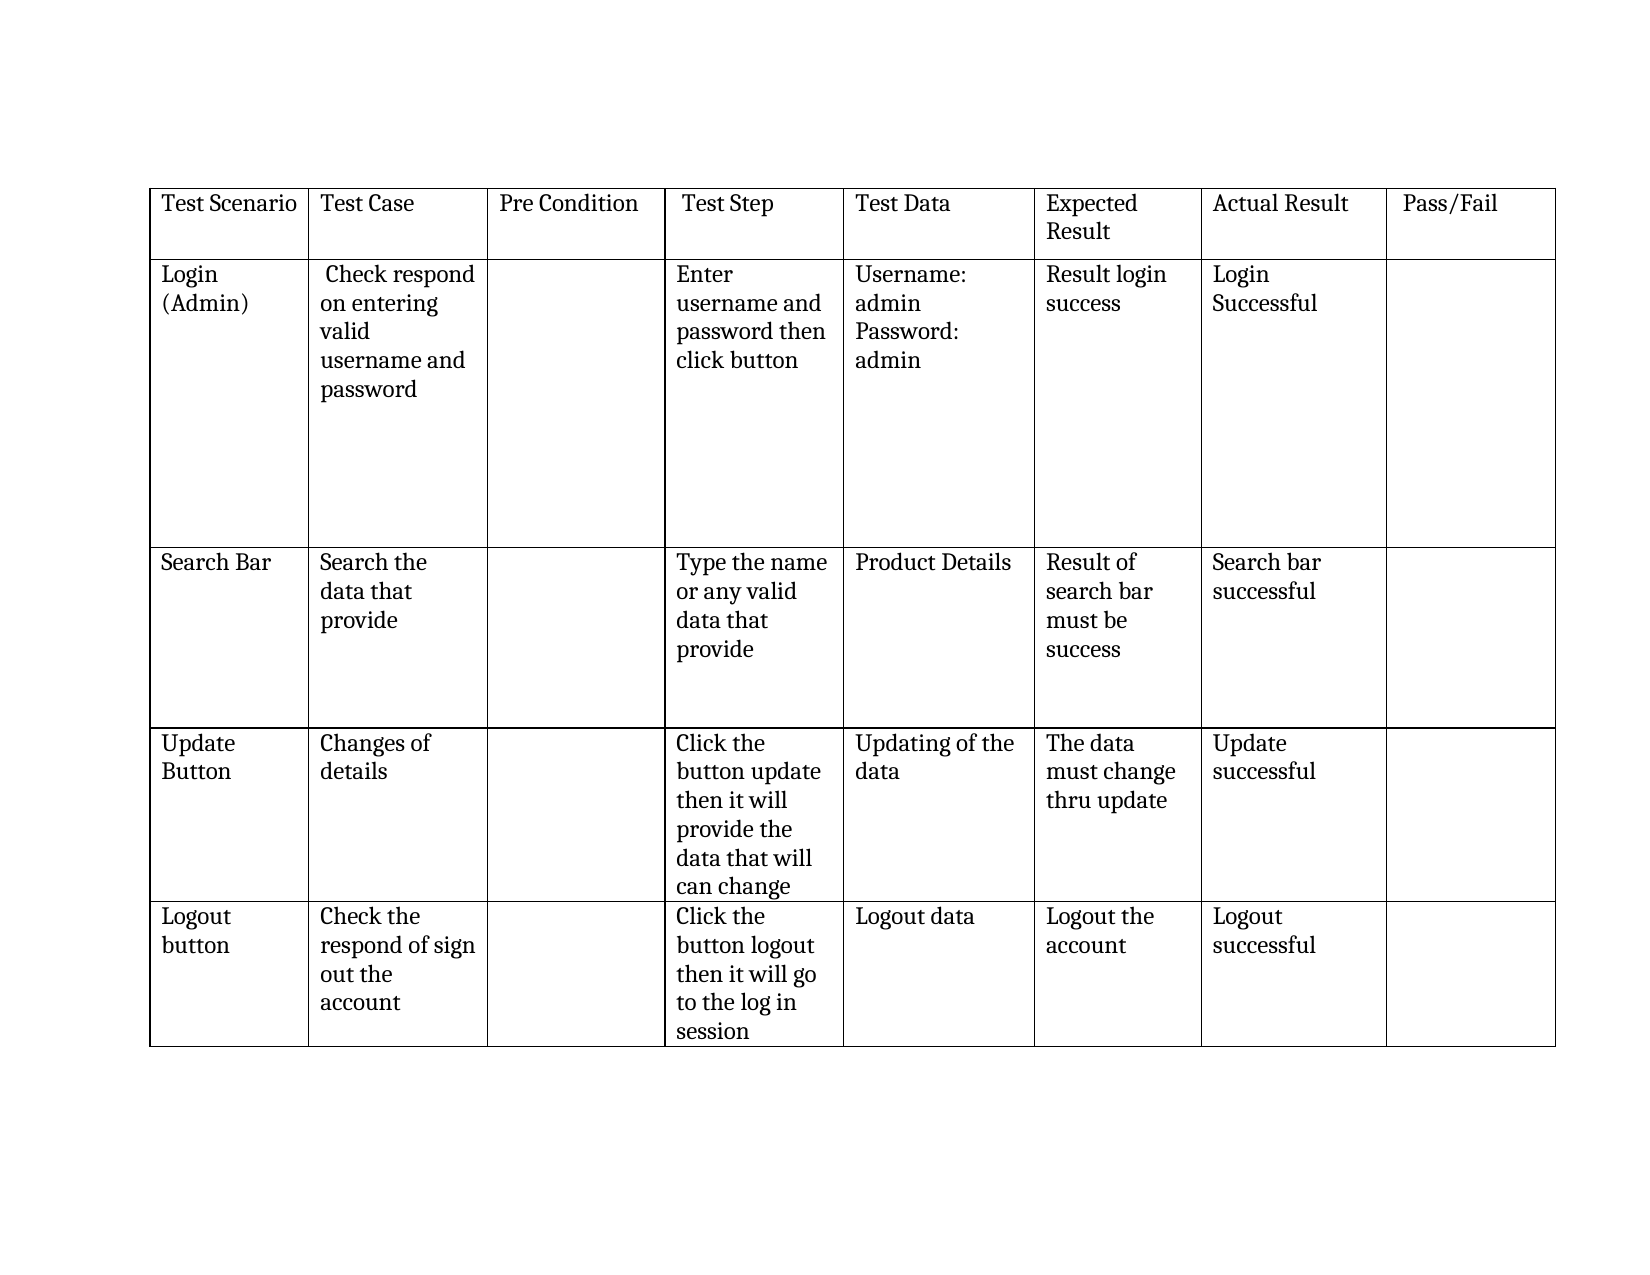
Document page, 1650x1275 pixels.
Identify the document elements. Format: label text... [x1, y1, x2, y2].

table_cell Update Button [151, 729, 308, 901]
table_cell Logout button [151, 902, 308, 1046]
table_header Actual Result [1202, 189, 1386, 259]
table_cell Changes of details [309, 729, 487, 901]
table_cell Logout data [844, 902, 1034, 1046]
table_cell Login (Admin) [151, 260, 308, 547]
table_cell The data must change thru update [1035, 729, 1201, 901]
table_cell Username: admin Password: admin [844, 260, 1034, 547]
table_header Test Data [844, 189, 1034, 259]
table_cell [1387, 729, 1555, 901]
table_cell Updating of the data [844, 729, 1034, 901]
table_cell Search the data that provide [309, 548, 487, 727]
table_cell Update successful [1202, 729, 1386, 901]
table_cell Search Bar [151, 548, 308, 727]
table_header Pre Condition [488, 189, 664, 259]
table_cell Search bar successful [1202, 548, 1386, 727]
table_cell [488, 902, 664, 1046]
table_cell [1387, 902, 1555, 1046]
table_cell [488, 548, 664, 727]
table_cell Check respond on entering valid username and password [309, 260, 487, 547]
table_cell [1387, 548, 1555, 727]
table_cell Click the button logout then it will go to the log in session [666, 902, 843, 1046]
table_header Expected Result [1035, 189, 1201, 259]
table_cell Click the button update then it will provide the data that will can change [666, 729, 843, 901]
table_cell Logout successful [1202, 902, 1386, 1046]
table_cell Logout the account [1035, 902, 1201, 1046]
table_cell Check the respond of sign out the account [309, 902, 487, 1046]
table_cell Result of search bar must be success [1035, 548, 1201, 727]
table_cell Result login success [1035, 260, 1201, 547]
table_cell [1387, 260, 1555, 547]
table_cell Enter username and password then click button [666, 260, 843, 547]
table_cell Login Successful [1202, 260, 1386, 547]
table_cell [488, 729, 664, 901]
table_header Pass/Fail [1387, 189, 1555, 259]
table_header Test Case [309, 189, 487, 259]
table_header Test Scenario [151, 189, 308, 259]
table_cell [488, 260, 664, 547]
table_cell Product Details [844, 548, 1034, 727]
table_header Test Step [666, 189, 843, 259]
table_cell Type the name or any valid data that provide [666, 548, 843, 727]
